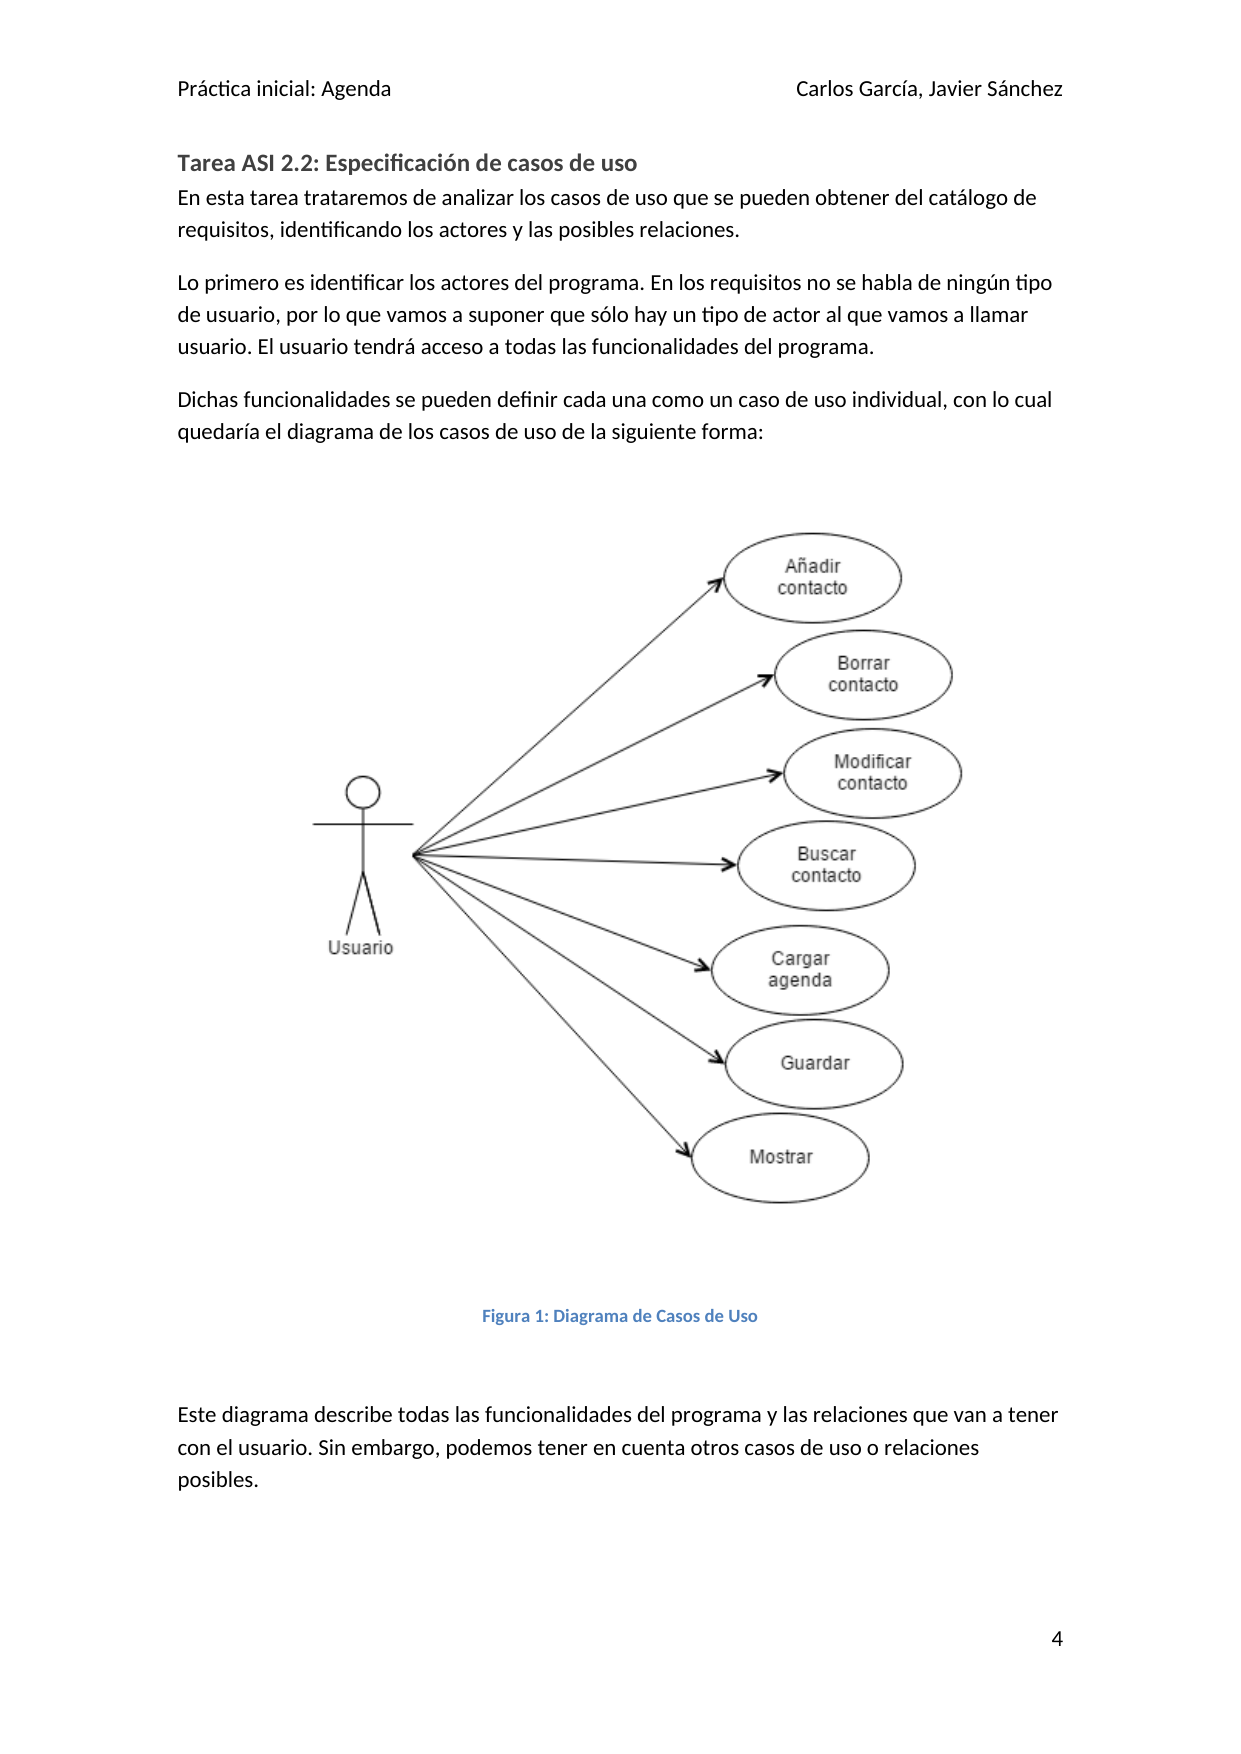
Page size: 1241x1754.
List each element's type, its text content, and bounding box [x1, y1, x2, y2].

picture [231, 470, 1009, 1279]
text En esta tarea trataremos de analizar los casos de uso que se pueden obtener del catálogo de requisitos, identificando los actores y las posibles relaciones. [177, 183, 1063, 243]
subtitle Tarea ASI 2.2: Especificación de casos de uso [177, 148, 1063, 178]
text Lo primero es identificar los actores del programa. En los requisitos no se habla de ningún tipo de usuario, por lo que vamos a suponer que sólo hay un tipo de actor al que vamos a llamar usuario. El usuario tendrá acceso a todas las funcionalidades del programa. [177, 268, 1063, 360]
text Figura 1: Diagrama de Casos de Uso [177, 1304, 1063, 1327]
text Dichas funcionalidades se pueden definir cada una como un caso de uso individual, con lo cual quedaría el diagrama de los casos de uso de la siguiente forma: [177, 385, 1063, 445]
text Este diagrama describe todas las funcionalidades del programa y las relaciones que van a tener con el usuario. Sin embargo, podemos tener en cuenta otros casos de uso o relaciones posibles. [177, 1401, 1063, 1493]
